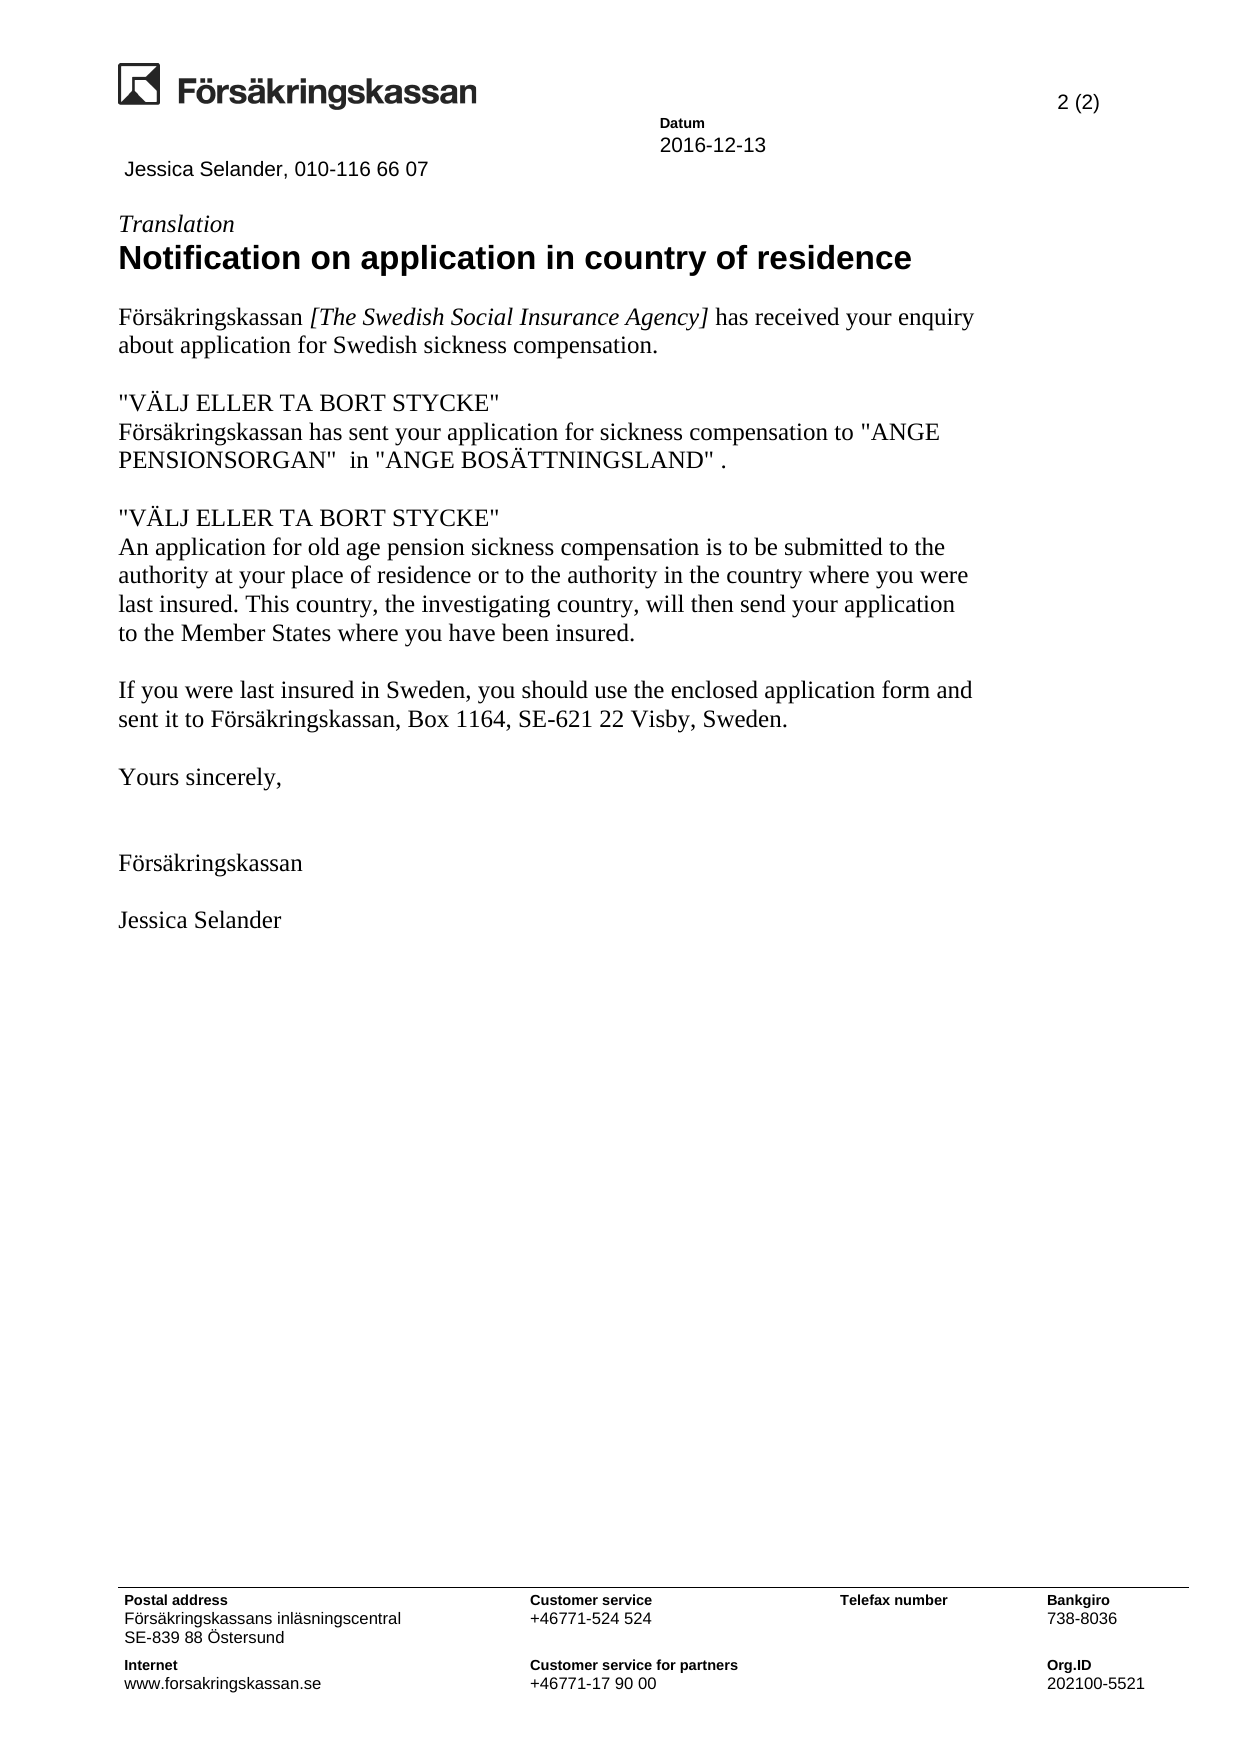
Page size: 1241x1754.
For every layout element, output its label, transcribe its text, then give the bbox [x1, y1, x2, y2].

text Notification on application in country of residence [118, 238, 974, 277]
text Yours sincerely, [118, 762, 974, 790]
text Försäkringskassan [118, 848, 974, 877]
picture [118, 63, 477, 110]
text If you were last insured in , you should use the enclosed application form and sent it to Försäkringskassan, Box 1164, SE-621 22 Visby, Sweden. [118, 675, 974, 733]
text Försäkringskassan [The Swedish Social Insurance Agency] has received your enquiry about application for Swedish sickness compensation. [118, 302, 974, 359]
text Försäkringskassan has sent your application for sickness compensation to in . [118, 417, 974, 474]
text An application for old age pension sickness compensation is to be submitted to the authority at your place of residence or to the authority in the country where you were last insured. This country, the investigating country, will then send your application to the Member States where you have been insured. [118, 532, 974, 647]
text Translation [118, 209, 974, 238]
